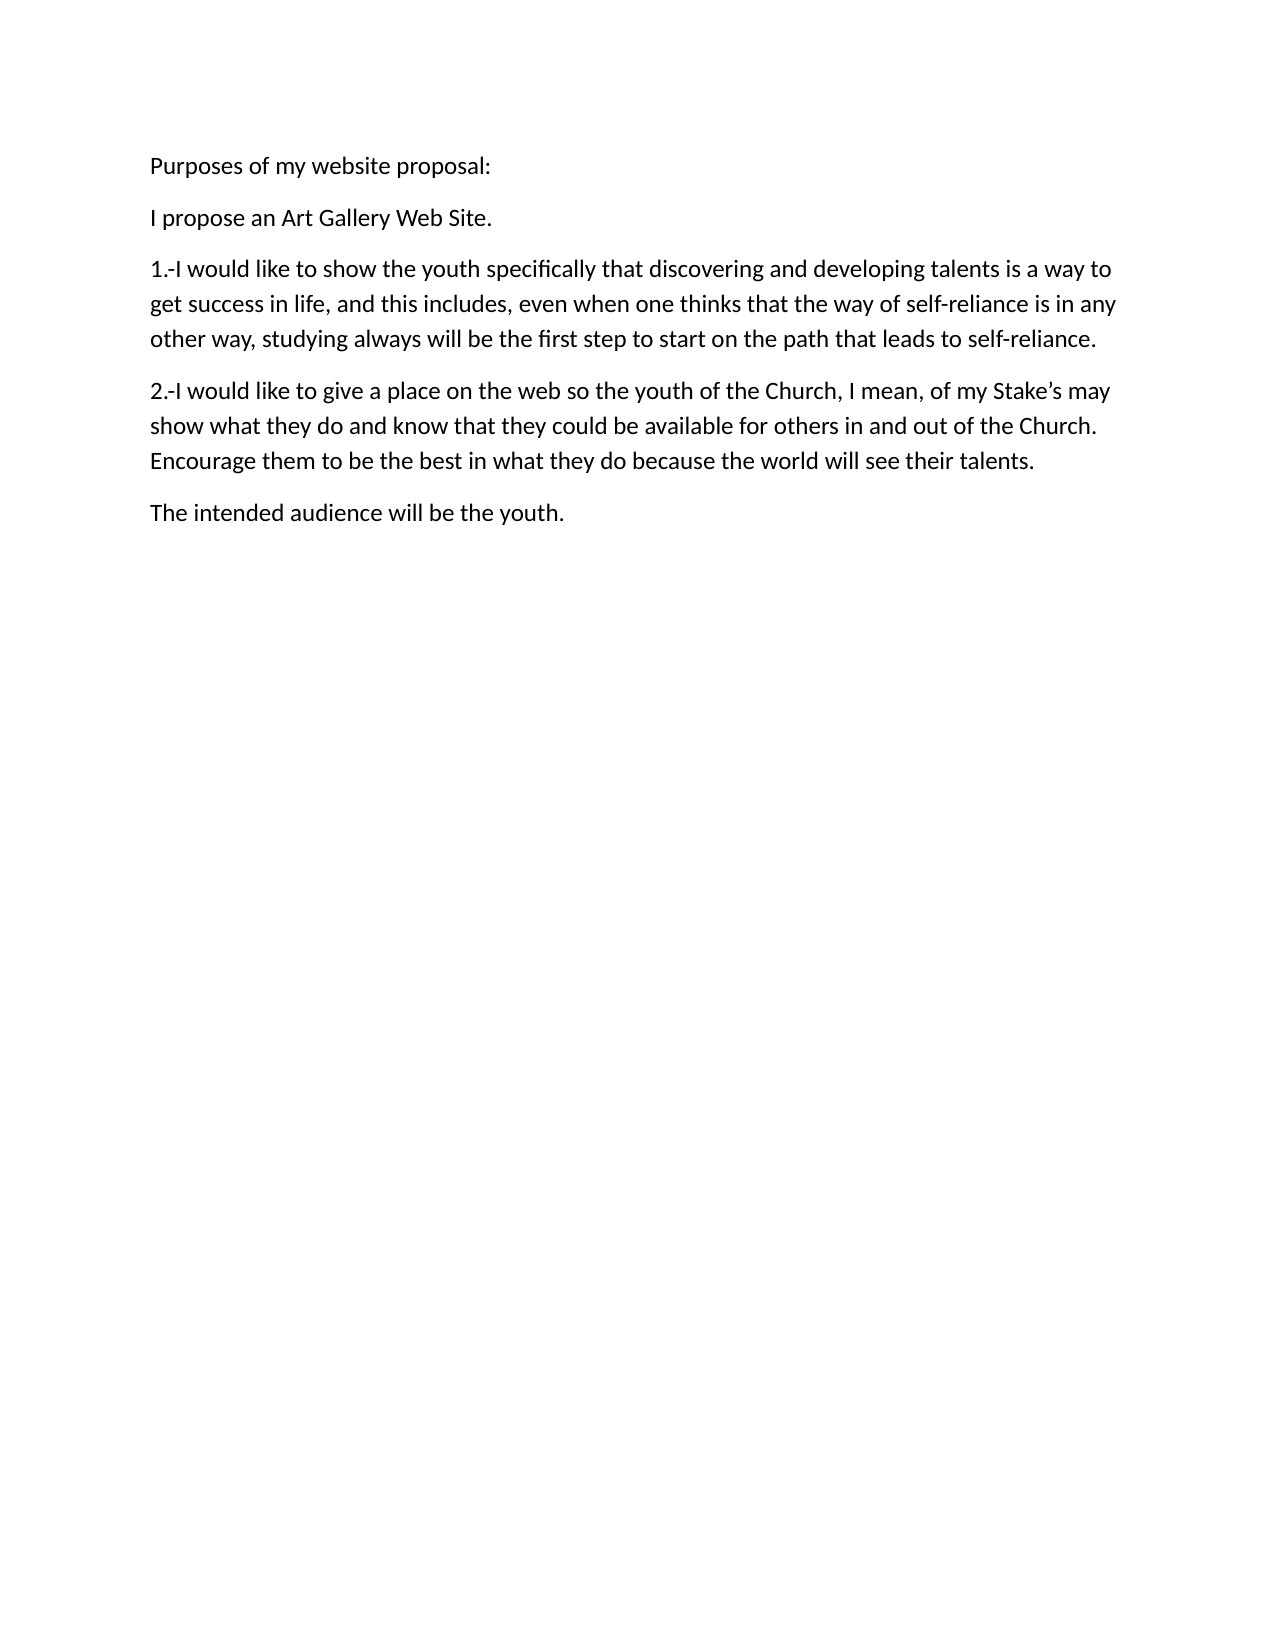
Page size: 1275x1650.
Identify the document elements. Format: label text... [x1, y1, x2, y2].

text I propose an Art Gallery Web Site. [150, 202, 1125, 232]
text 2.-I would like to give a place on the web so the youth of the Church, I mean, of my Stake’s may show what they do and know that they could be available for others in and out of the Church. Encourage them to be the best in what they do because the world will see their talents. [150, 375, 1125, 476]
text The intended audience will be the youth. [150, 497, 1125, 527]
text Purposes of my website proposal: [150, 150, 1125, 181]
text 1.-I would like to show the youth specifically that discovering and developing talents is a way to get success in life, and this includes, even when one thinks that the way of self-reliance is in any other way, studying always will be the first step to start on the path that leads to self-reliance. [150, 253, 1125, 354]
